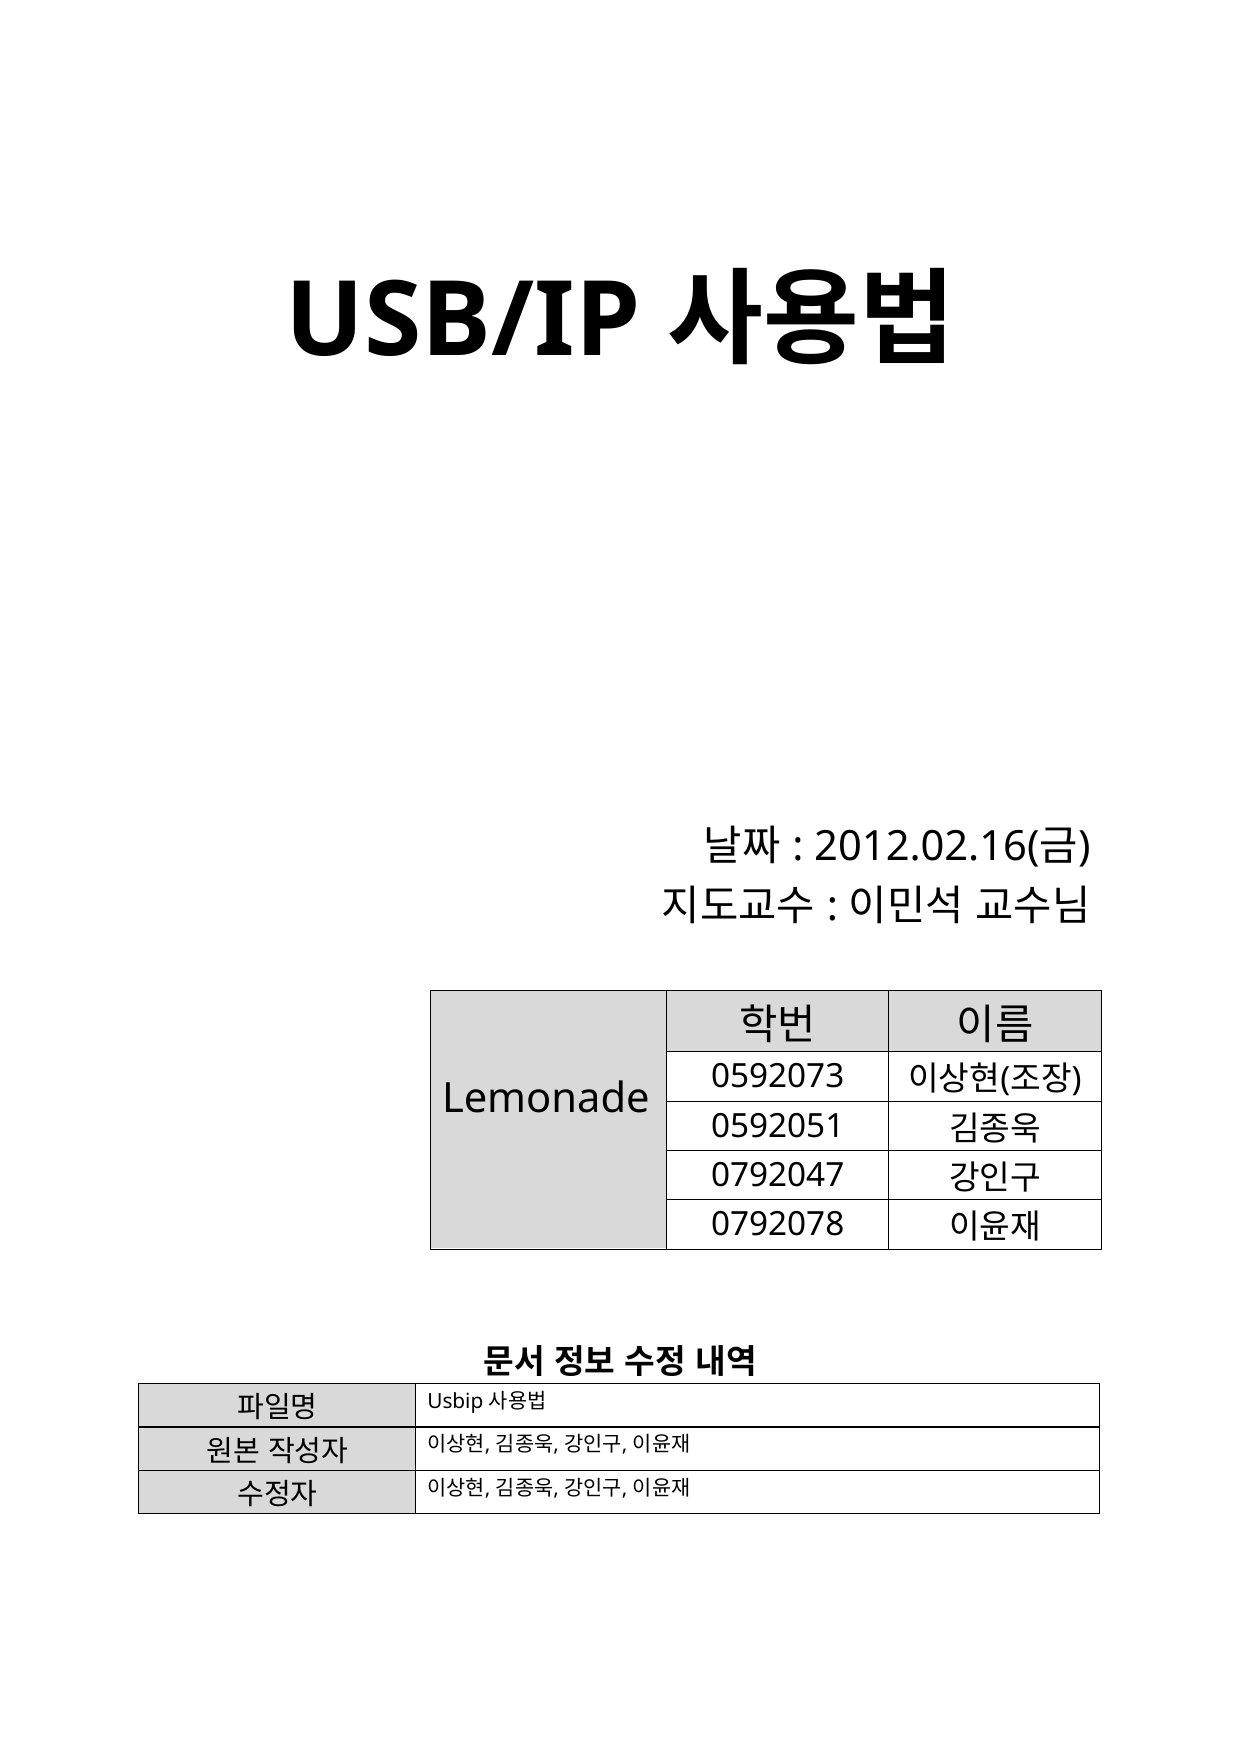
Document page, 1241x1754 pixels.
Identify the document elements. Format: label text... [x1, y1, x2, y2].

table_cell 이상현(조장) [889, 1052, 1101, 1101]
table_header Lemonade [431, 991, 666, 1248]
table_header 학번 [667, 991, 888, 1051]
text USB/IP 사용법 [150, 234, 1090, 385]
text 지도교수 : 이민석 교수님 [150, 872, 1090, 933]
table_header Usbip 사용법 [416, 1384, 1099, 1426]
table_cell 김종욱 [889, 1102, 1101, 1150]
table_cell 0592073 [667, 1052, 888, 1101]
table_cell 수정자 [139, 1471, 415, 1513]
table_header 파일명 [139, 1384, 415, 1426]
table_cell 0592051 [667, 1102, 888, 1150]
table_cell 0792078 [667, 1200, 888, 1248]
text 문서 정보 수정 내역 [150, 1335, 1090, 1383]
table_cell 이윤재 [889, 1200, 1101, 1248]
text 날짜 : 2012.02.16(금) [150, 812, 1090, 872]
table_cell 원본 작성자 [139, 1428, 415, 1470]
table_cell 0792047 [667, 1151, 888, 1199]
table_cell 이상현, 김종욱, 강인구, 이윤재 [416, 1428, 1099, 1470]
table_header 이름 [889, 991, 1101, 1051]
table_cell 강인구 [889, 1151, 1101, 1199]
table_cell 이상현, 김종욱, 강인구, 이윤재 [416, 1471, 1099, 1513]
